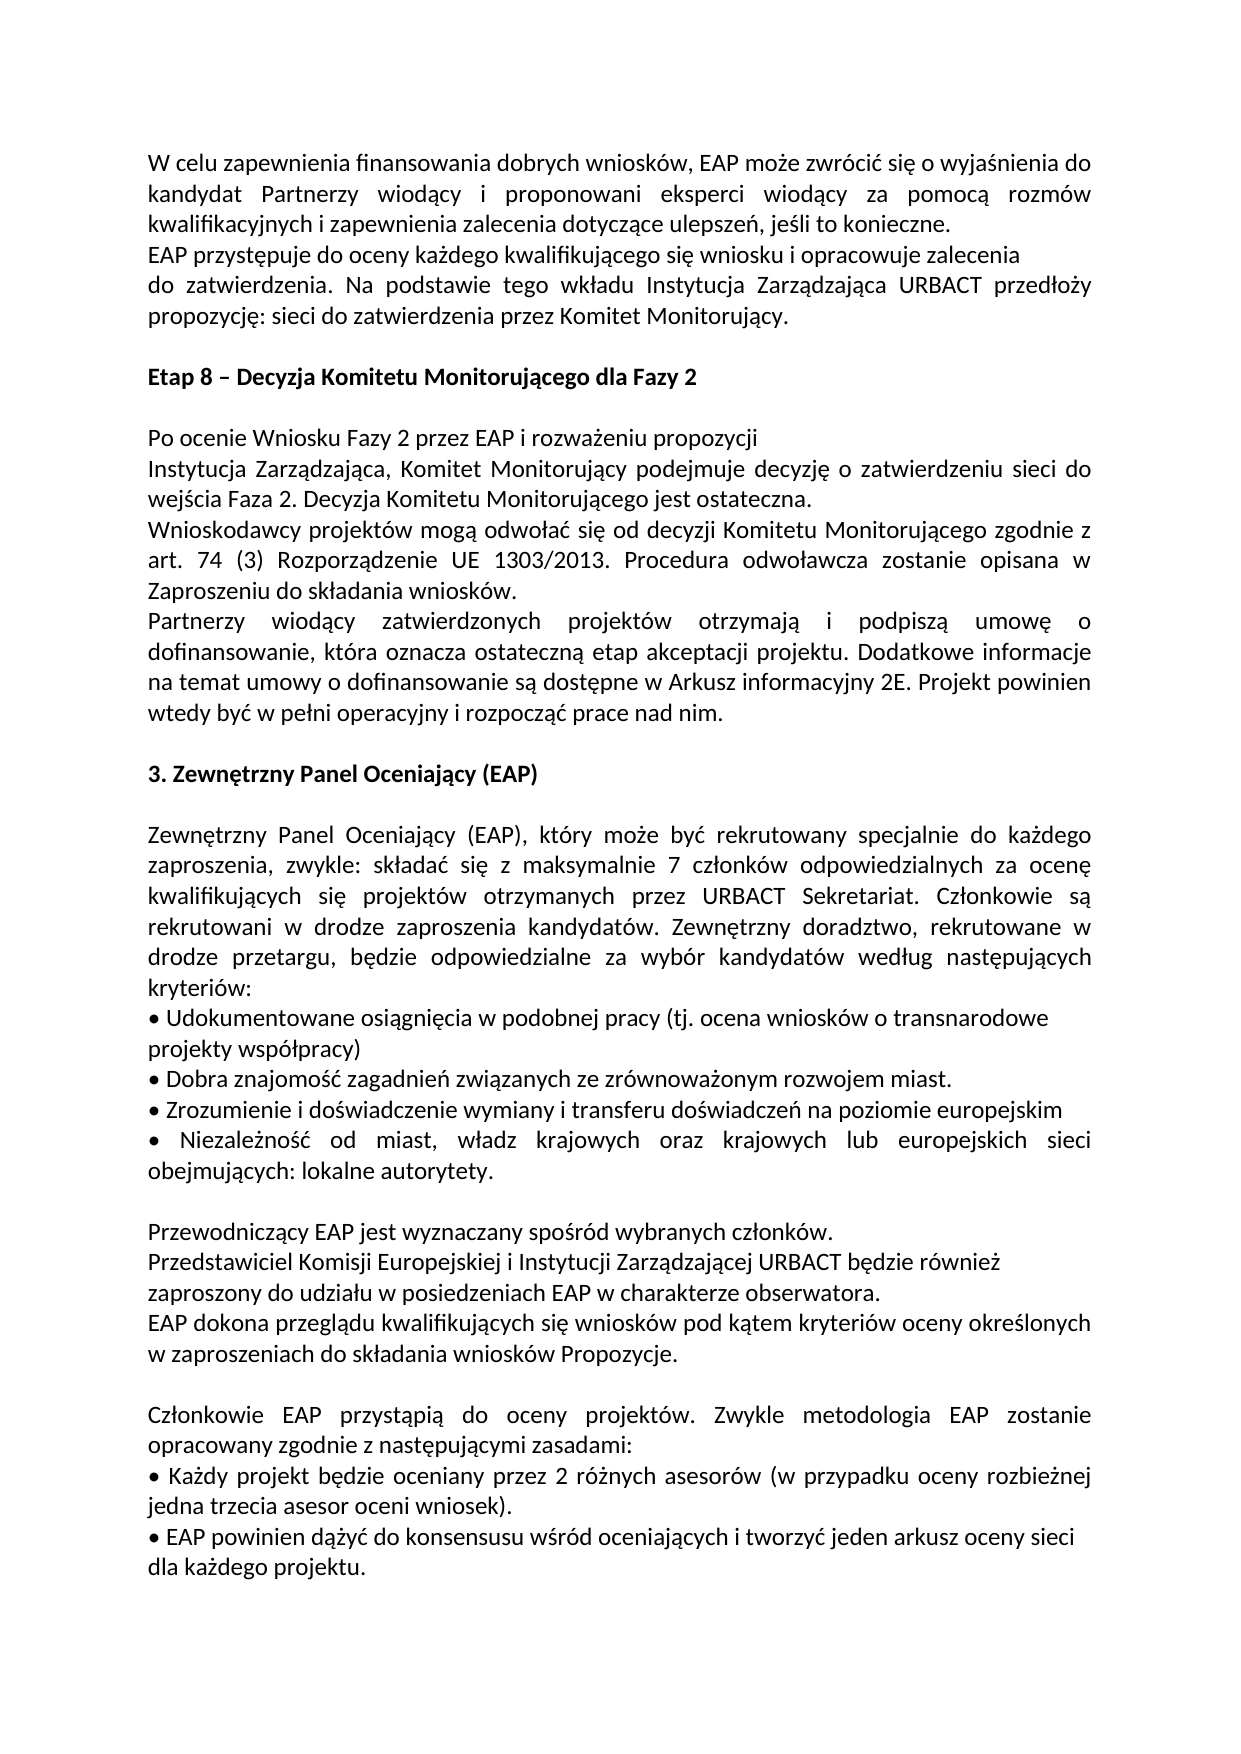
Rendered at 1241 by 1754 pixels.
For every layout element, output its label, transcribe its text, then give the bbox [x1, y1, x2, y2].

text • Dobra znajomość zagadnień związanych ze zrównoważonym rozwojem miast. [148, 1063, 1093, 1094]
text Partnerzy wiodący zatwierdzonych projektów otrzymają i podpiszą umowę o dofinansowanie, która oznacza ostateczną etap akceptacji projektu. Dodatkowe informacje na temat umowy o dofinansowanie są dostępne w Arkusz informacyjny 2E. Projekt powinien wtedy być w pełni operacyjny i rozpocząć prace nad nim. [148, 605, 1093, 727]
text Zewnętrzny Panel Oceniający (EAP), który może być rekrutowany specjalnie do każdego zaproszenia, zwykle: składać się z maksymalnie 7 członków odpowiedzialnych za ocenę kwalifikujących się projektów otrzymanych przez URBACT Sekretariat. Członkowie są rekrutowani w drodze zaproszenia kandydatów. Zewnętrzny doradztwo, rekrutowane w drodze przetargu, będzie odpowiedzialne za wybór kandydatów według następujących kryteriów: [148, 819, 1093, 1002]
text 3. Zewnętrzny Panel Oceniający (EAP) [148, 758, 1093, 788]
text zaproszony do udziału w posiedzeniach EAP w charakterze obserwatora. [148, 1277, 1093, 1307]
text Po ocenie Wniosku Fazy 2 przez EAP i rozważeniu propozycji [148, 422, 1093, 453]
text EAP przystępuje do oceny każdego kwalifikującego się wniosku i opracowuje zalecenia [148, 239, 1093, 270]
text • Udokumentowane osiągnięcia w podobnej pracy (tj. ocena wniosków o transnarodowe [148, 1002, 1093, 1033]
text Przewodniczący EAP jest wyznaczany spośród wybranych członków. [148, 1216, 1093, 1246]
text Instytucja Zarządzająca, Komitet Monitorujący podejmuje decyzję o zatwierdzeniu sieci do wejścia Faza 2. Decyzja Komitetu Monitorującego jest ostateczna. [148, 453, 1093, 514]
text kandydat Partnerzy wiodący i proponowani eksperci wiodący za pomocą rozmów kwalifikacyjnych i zapewnienia zalecenia dotyczące ulepszeń, jeśli to konieczne. [148, 178, 1093, 239]
text dla każdego projektu. [148, 1552, 1093, 1582]
text • EAP powinien dążyć do konsensusu wśród oceniających i tworzyć jeden arkusz oceny sieci [148, 1521, 1093, 1552]
text Członkowie EAP przystąpią do oceny projektów. Zwykle metodologia EAP zostanie opracowany zgodnie z następującymi zasadami: [148, 1399, 1093, 1460]
text EAP dokona przeglądu kwalifikujących się wniosków pod kątem kryteriów oceny określonych w zaproszeniach do składania wniosków Propozycje. [148, 1307, 1093, 1368]
text projekty współpracy) [148, 1033, 1093, 1063]
text • Każdy projekt będzie oceniany przez 2 różnych asesorów (w przypadku oceny rozbieżnej jedna trzecia asesor oceni wniosek). [148, 1460, 1093, 1521]
text do zatwierdzenia. Na podstawie tego wkładu Instytucja Zarządzająca URBACT przedłoży propozycję: sieci do zatwierdzenia przez Komitet Monitorujący. [148, 270, 1093, 331]
text • Zrozumienie i doświadczenie wymiany i transferu doświadczeń na poziomie europejskim [148, 1094, 1093, 1124]
text Etap 8 – Decyzja Komitetu Monitorującego dla Fazy 2 [148, 361, 1093, 392]
text Przedstawiciel Komisji Europejskiej i Instytucji Zarządzającej URBACT będzie również [148, 1246, 1093, 1277]
text Wnioskodawcy projektów mogą odwołać się od decyzji Komitetu Monitorującego zgodnie z art. 74 (3) Rozporządzenie UE 1303/2013. Procedura odwoławcza zostanie opisana w Zaproszeniu do składania wniosków. [148, 514, 1093, 605]
text W celu zapewnienia finansowania dobrych wniosków, EAP może zwrócić się o wyjaśnienia do [148, 148, 1093, 178]
text • Niezależność od miast, władz krajowych oraz krajowych lub europejskich sieci obejmujących: lokalne autorytety. [148, 1124, 1093, 1185]
